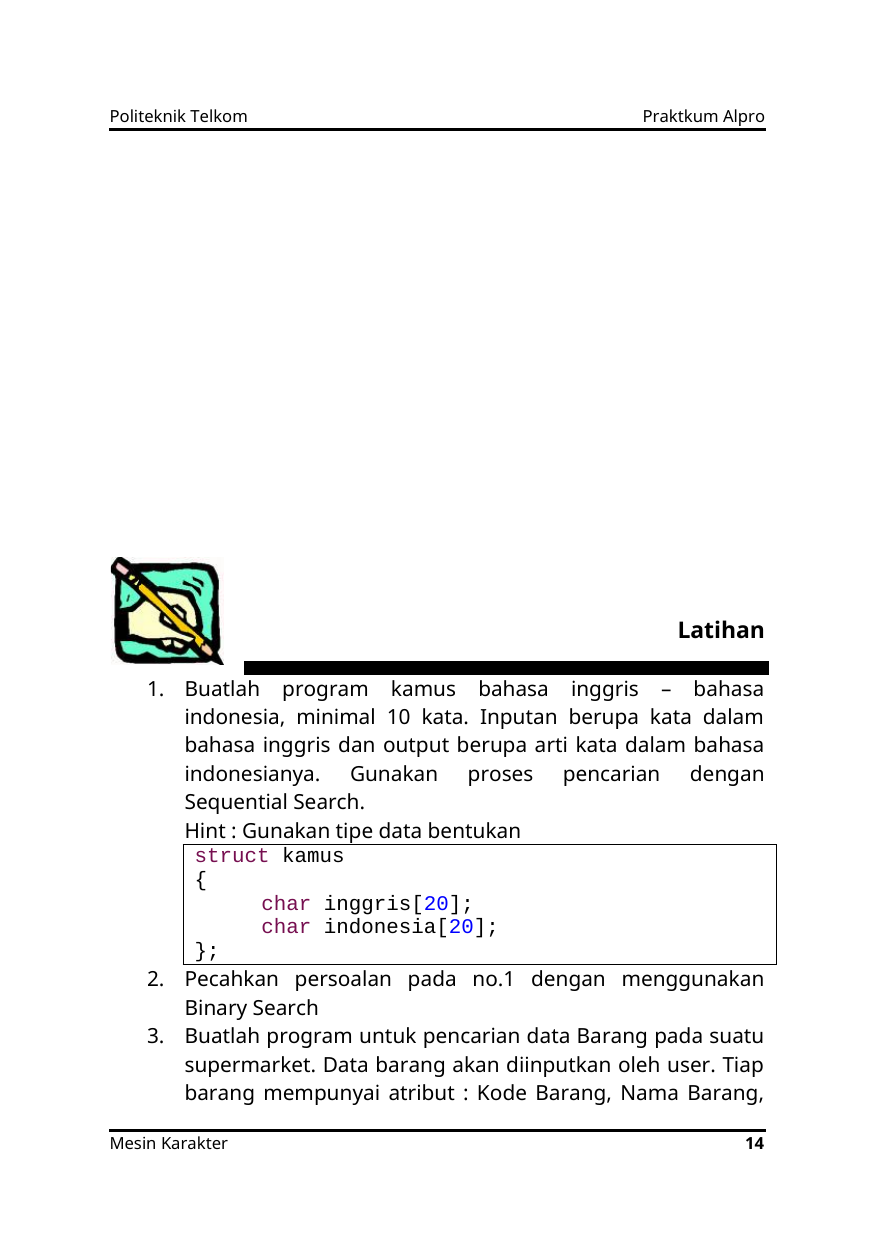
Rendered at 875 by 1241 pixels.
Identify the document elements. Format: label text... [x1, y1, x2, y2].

table_header Latihan [237, 557, 776, 674]
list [147, 1021, 765, 1107]
list Buatlah program kamus bahasa inggris – bahasa indonesia, minimal 10 kata. Inputan berupa kata dalam bahasa inggris dan output berupa arti kata dalam bahasa indonesianya. Gunakan proses pencarian dengan Sequential Search. [147, 674, 765, 816]
table_header [98, 557, 237, 674]
list Pecahkan persoalan pada no.1 dengan menggunakan Binary Search [147, 964, 765, 1021]
picture [110, 557, 224, 665]
table_header struct kamus { char inggris[20]; char indonesia[20]; }; [184, 845, 776, 963]
text Hint : Gunakan tipe data bentukan [184, 816, 765, 844]
